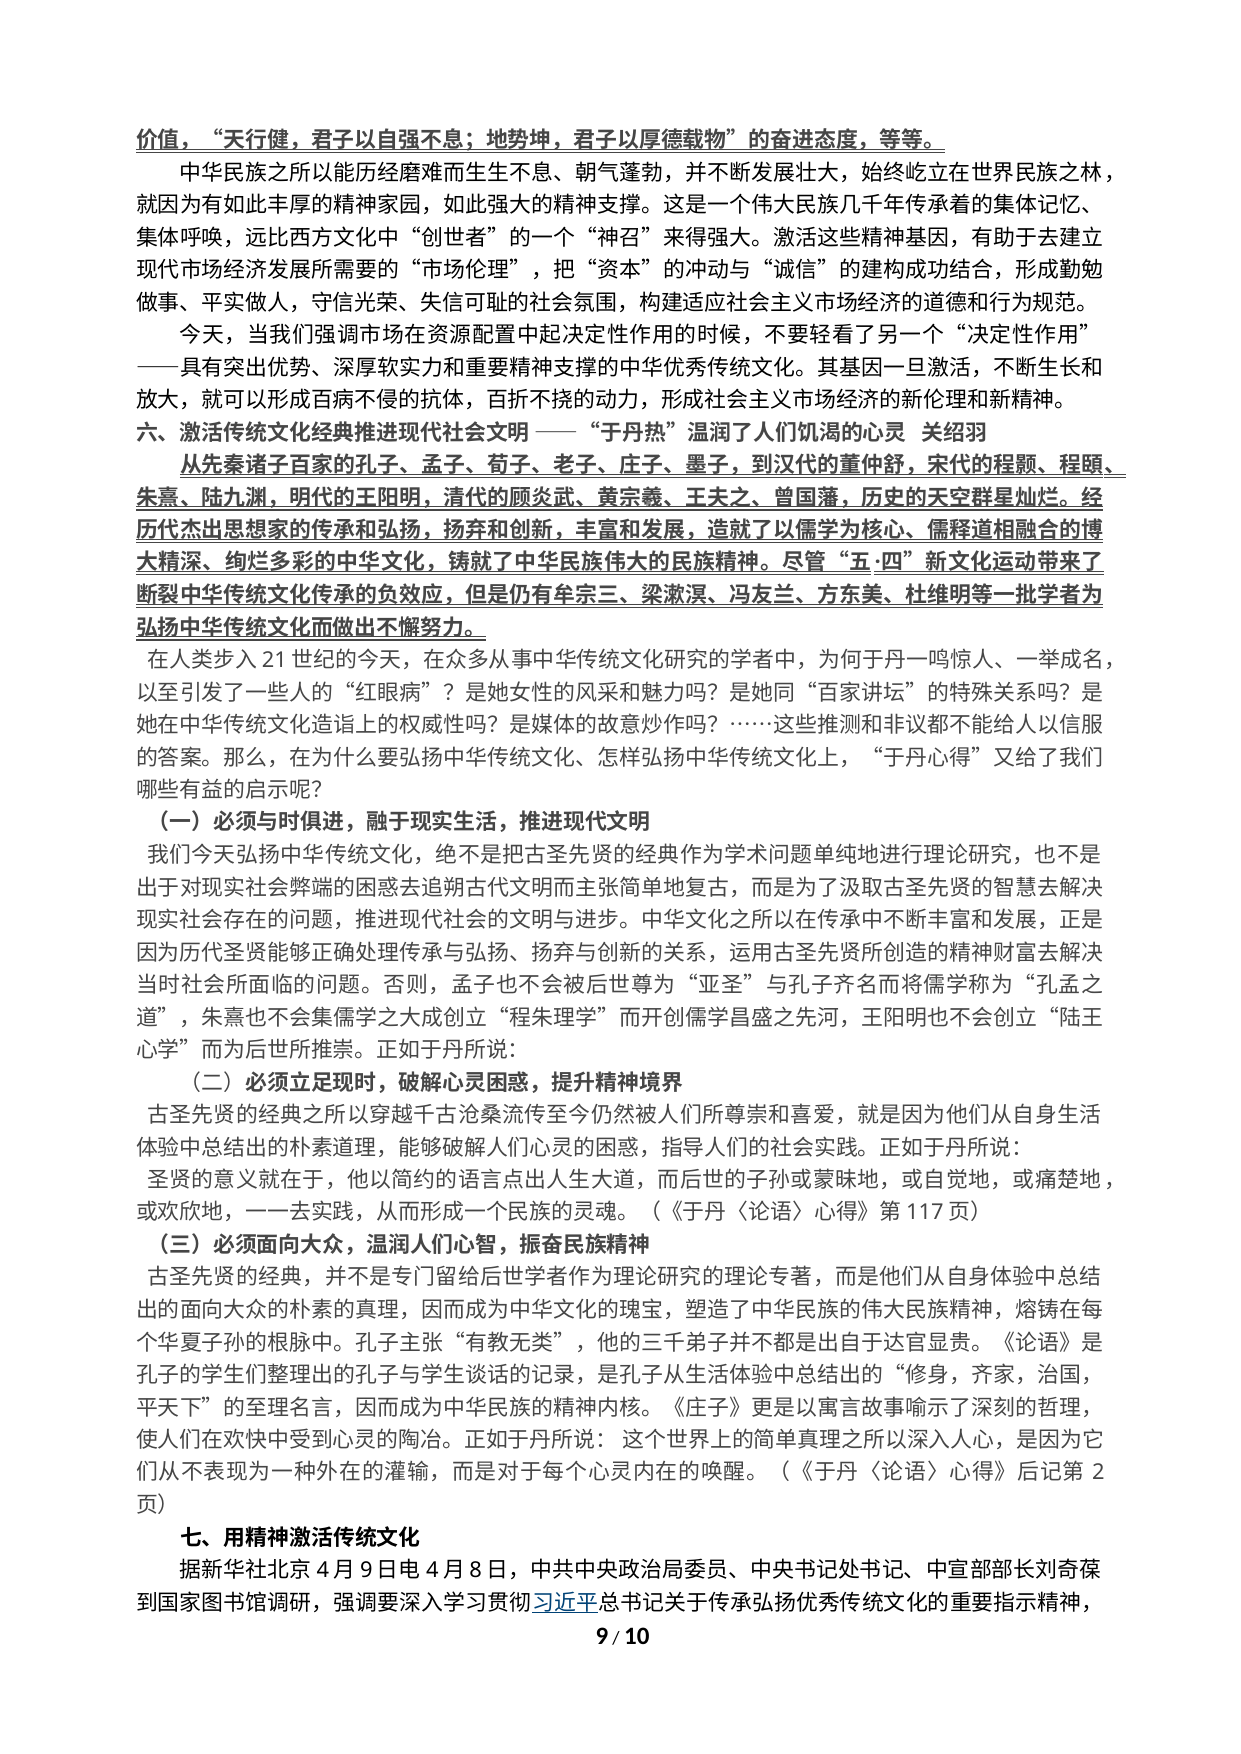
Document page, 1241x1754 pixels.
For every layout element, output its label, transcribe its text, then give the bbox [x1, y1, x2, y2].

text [136, 1552, 1104, 1617]
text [136, 122, 1104, 154]
text 今天，当我们强调市场在资源配置中起决定性作用的时候，不要轻看了另一个“决定性作用”——具有突出优势、深厚软实力和重要精神支撑的中华优秀传统文化。其基因一旦激活，不断生长和放大，就可以形成百病不侵的抗体，百折不挠的动力，形成社会主义市场经济的新伦理和新精神。 [136, 317, 1104, 414]
text （二）必须立足现时，破解心灵困惑，提升精神境界 古圣先贤的经典之所以穿越千古沧桑流传至今仍然被人们所尊崇和喜爱，就是因为他们从自身生活体验中总结出的朴素道理，能够破解人们心灵的困惑，指导人们的社会实践。正如于丹所说： 圣贤的意义就在于，他以简约的语言点出人生大道，而后世的子孙或蒙昧地，或自觉地，或痛楚地，或欢欣地，一一去实践，从而形成一个民族的灵魂。（《于丹〈论语〉心得》第117页） （三）必须面向大众，温润人们心智，振奋民族精神 古圣先贤的经典，并不是专门留给后世学者作为理论研究的理论专著，而是他们从自身体验中总结出的面向大众的朴素的真理，因而成为中华文化的瑰宝，塑造了中华民族的伟大民族精神，熔铸在每个华夏子孙的根脉中。孔子主张“有教无类”，他的三千弟子并不都是出自于达官显贵。《论语》是孔子的学生们整理出的孔子与学生谈话的记录，是孔子从生活体验中总结出的“修身，齐家，治国，平天下”的至理名言，因而成为中华民族的精神内核。《庄子》更是以寓言故事喻示了深刻的哲理，使人们在欢快中受到心灵的陶冶。正如于丹所说： 这个世界上的简单真理之所以深入人心，是因为它们从不表现为一种外在的灌输，而是对于每个心灵内在的唤醒。（《于丹〈论语〉心得》后记第2页） [136, 1064, 1104, 1519]
text 中华民族之所以能历经磨难而生生不息、朝气蓬勃，并不断发展壮大，始终屹立在世界民族之林，就因为有如此丰厚的精神家园，如此强大的精神支撑。这是一个伟大民族几千年传承着的集体记忆、集体呼唤，远比西方文化中“创世者”的一个“神召”来得强大。激活这些精神基因，有助于去建立现代市场经济发展所需要的“市场伦理”，把“资本”的冲动与“诚信”的建构成功结合，形成勤勉做事、平实做人，守信光荣、失信可耻的社会氛围，构建适应社会主义市场经济的道德和行为规范。 [136, 154, 1104, 317]
text 从先秦诸子百家的孔子、孟子、荀子、老子、庄子、墨子，到汉代的董仲舒，宋代的程颢、程頣、朱熹、陆九渊，明代的王阳明，清代的顾炎武、黄宗羲、王夫之、曾国藩，历史的天空群星灿烂。经历代杰出思想家的传承和弘扬，扬弃和创新，丰富和发展，造就了以儒学为核心、儒释道相融合的博大精深、绚烂多彩的中华文化，铸就了中华民族伟大的民族精神。尽管“五·四”新文化运动带来了断裂中华传统文化传承的负效应，但是仍有牟宗三、梁漱溟、冯友兰、方东美、杜维明等一批学者为弘扬中华传统文化而做出不懈努力。 在人类步入21世纪的今天，在众多从事中华传统文化研究的学者中，为何于丹一鸣惊人、一举成名，以至引发了一些人的“红眼病”？是她女性的风采和魅力吗？是她同“百家讲坛”的特殊关系吗？是她在中华传统文化造诣上的权威性吗？是媒体的故意炒作吗？……这些推测和非议都不能给人以信服的答案。那么，在为什么要弘扬中华传统文化、怎样弘扬中华传统文化上，“于丹心得”又给了我们哪些有益的启示呢？ （一）必须与时俱进，融于现实生活，推进现代文明 我们今天弘扬中华传统文化，绝不是把古圣先贤的经典作为学术问题单纯地进行理论研究，也不是出于对现实社会弊端的困惑去追朔古代文明而主张简单地复古，而是为了汲取古圣先贤的智慧去解决现实社会存在的问题，推进现代社会的文明与进步。中华文化之所以在传承中不断丰富和发展，正是因为历代圣贤能够正确处理传承与弘扬、扬弃与创新的关系，运用古圣先贤所创造的精神财富去解决当时社会所面临的问题。否则，孟子也不会被后世尊为“亚圣”与孔子齐名而将儒学称为“孔孟之道”，朱熹也不会集儒学之大成创立“程朱理学”而开创儒学昌盛之先河，王阳明也不会创立“陆王心学”而为后世所推崇。正如于丹所说： [136, 447, 1104, 1064]
text 六、激活传统文化经典推进现代社会文明 ——“于丹热”温润了人们饥渴的心灵 关绍羽 [136, 414, 1104, 447]
text 七、用精神激活传统文化 [136, 1519, 1104, 1552]
